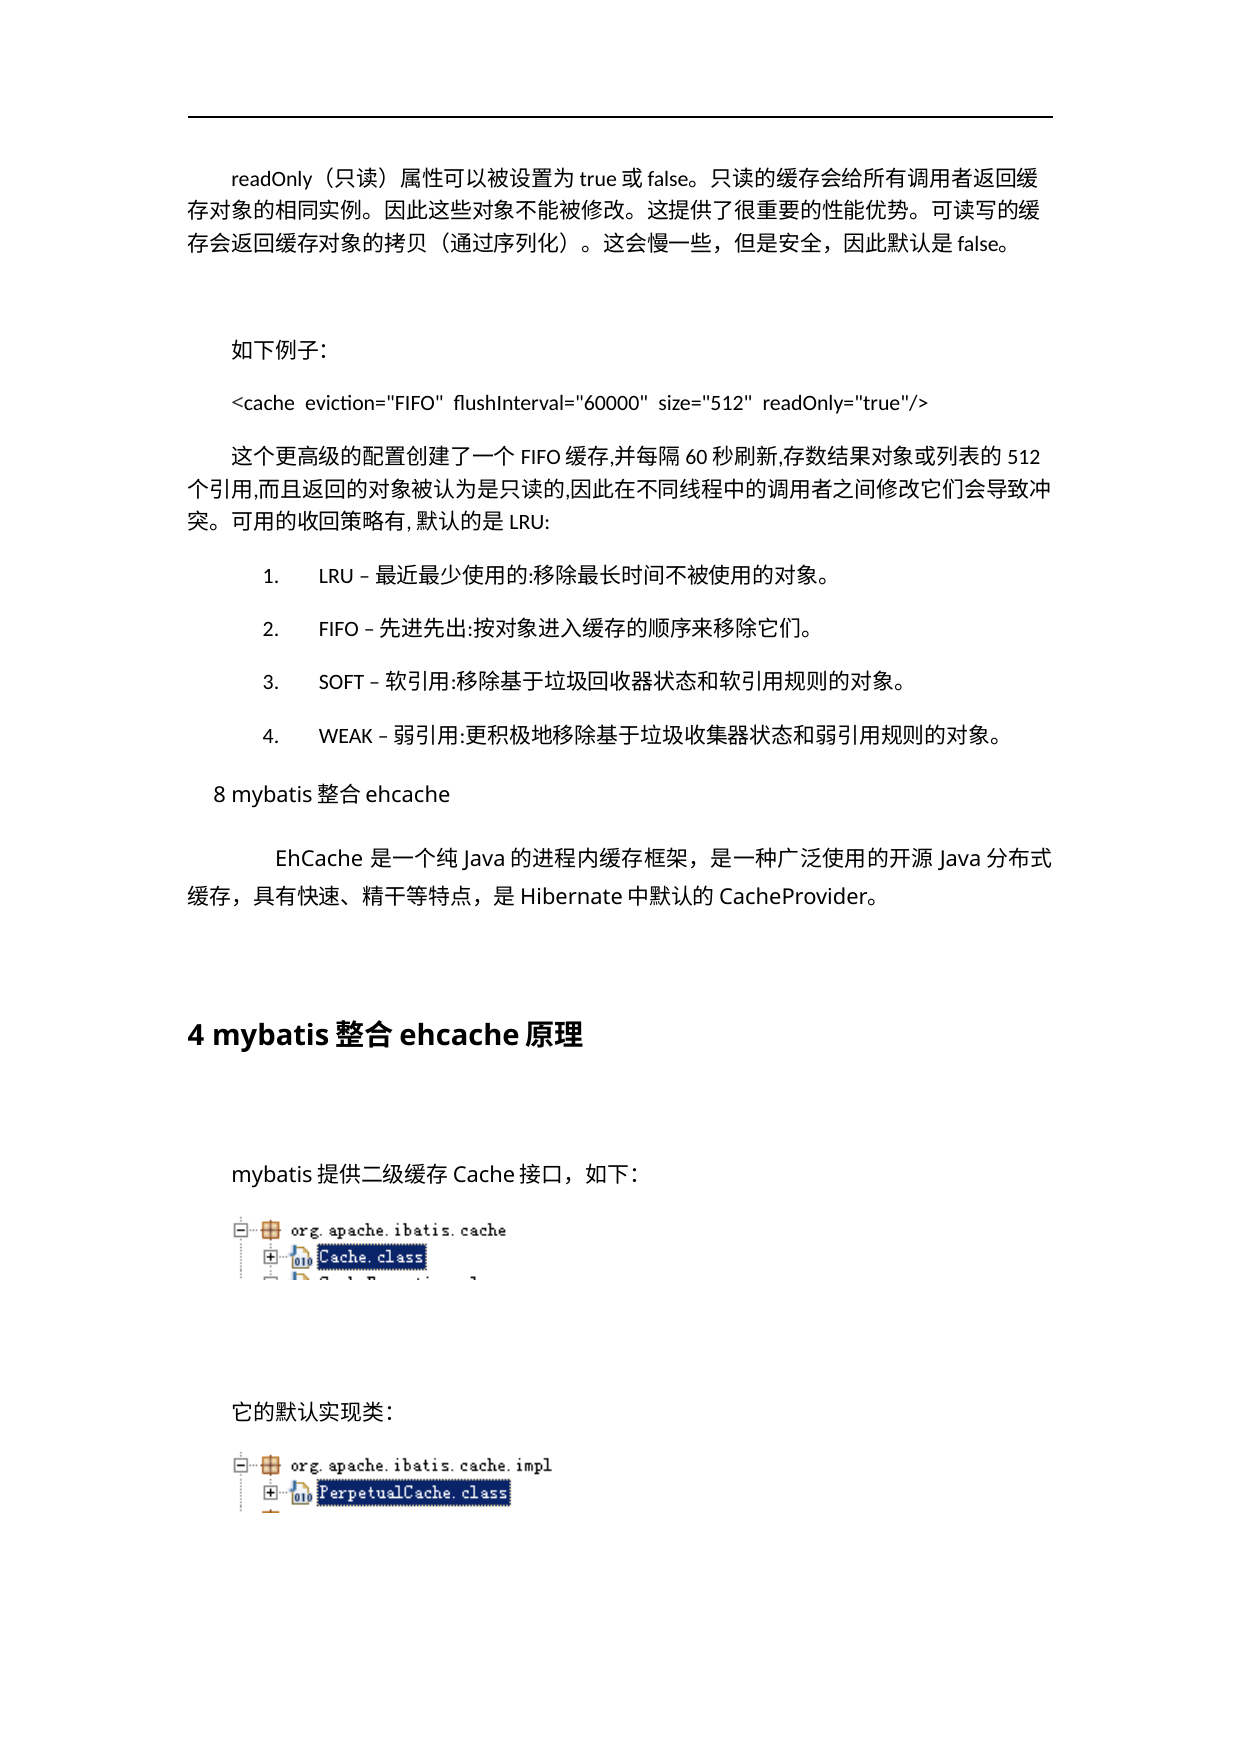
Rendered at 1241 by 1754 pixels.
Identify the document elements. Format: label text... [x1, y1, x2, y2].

text 如下例子： [187, 332, 1053, 365]
picture [231, 1452, 566, 1513]
list SOFT – 软引用:移除基于垃圾回收器状态和软引用规则的对象。 [219, 664, 1053, 696]
text mybatis提供二级缓存Cache接口，如下： [187, 1156, 1053, 1189]
list LRU – 最近最少使用的:移除最长时间不被使用的对象。 [219, 557, 1053, 590]
list WEAK – 弱引用:更积极地移除基于垃圾收集器状态和弱引用规则的对象。 [219, 717, 1053, 750]
text 这个更高级的配置创建了一个 FIFO 缓存,并每隔 60 秒刷新,存数结果对象或列表的 512 个引用,而且返回的对象被认为是只读的,因此在不同线程中的调用者之间修改它们会导致冲突。可用的收回策略有, 默认的是 LRU: [187, 439, 1053, 536]
picture [231, 1214, 529, 1280]
text EhCache 是一个纯Java的进程内缓存框架，是一种广泛使用的开源Java分布式缓存，具有快速、精干等特点，是Hibernate中默认的CacheProvider。 [187, 841, 1053, 911]
text 它的默认实现类： [187, 1395, 1053, 1427]
text <cache eviction="FIFO" flushInterval="60000" size="512" readOnly="true"/> [187, 386, 1053, 418]
list FIFO – 先进先出:按对象进入缓存的顺序来移除它们。 [219, 611, 1053, 643]
subtitle mybatis整合ehcache原理 [187, 1000, 1053, 1065]
text readOnly（只读）属性可以被设置为true或false。只读的缓存会给所有调用者返回缓存对象的相同实例。因此这些对象不能被修改。这提供了很重要的性能优势。可读写的缓存会返回缓存对象的拷贝（通过序列化）。这会慢一些，但是安全，因此默认是false。 [187, 161, 1053, 258]
subtitle mybatis整合ehcache [187, 777, 1053, 809]
